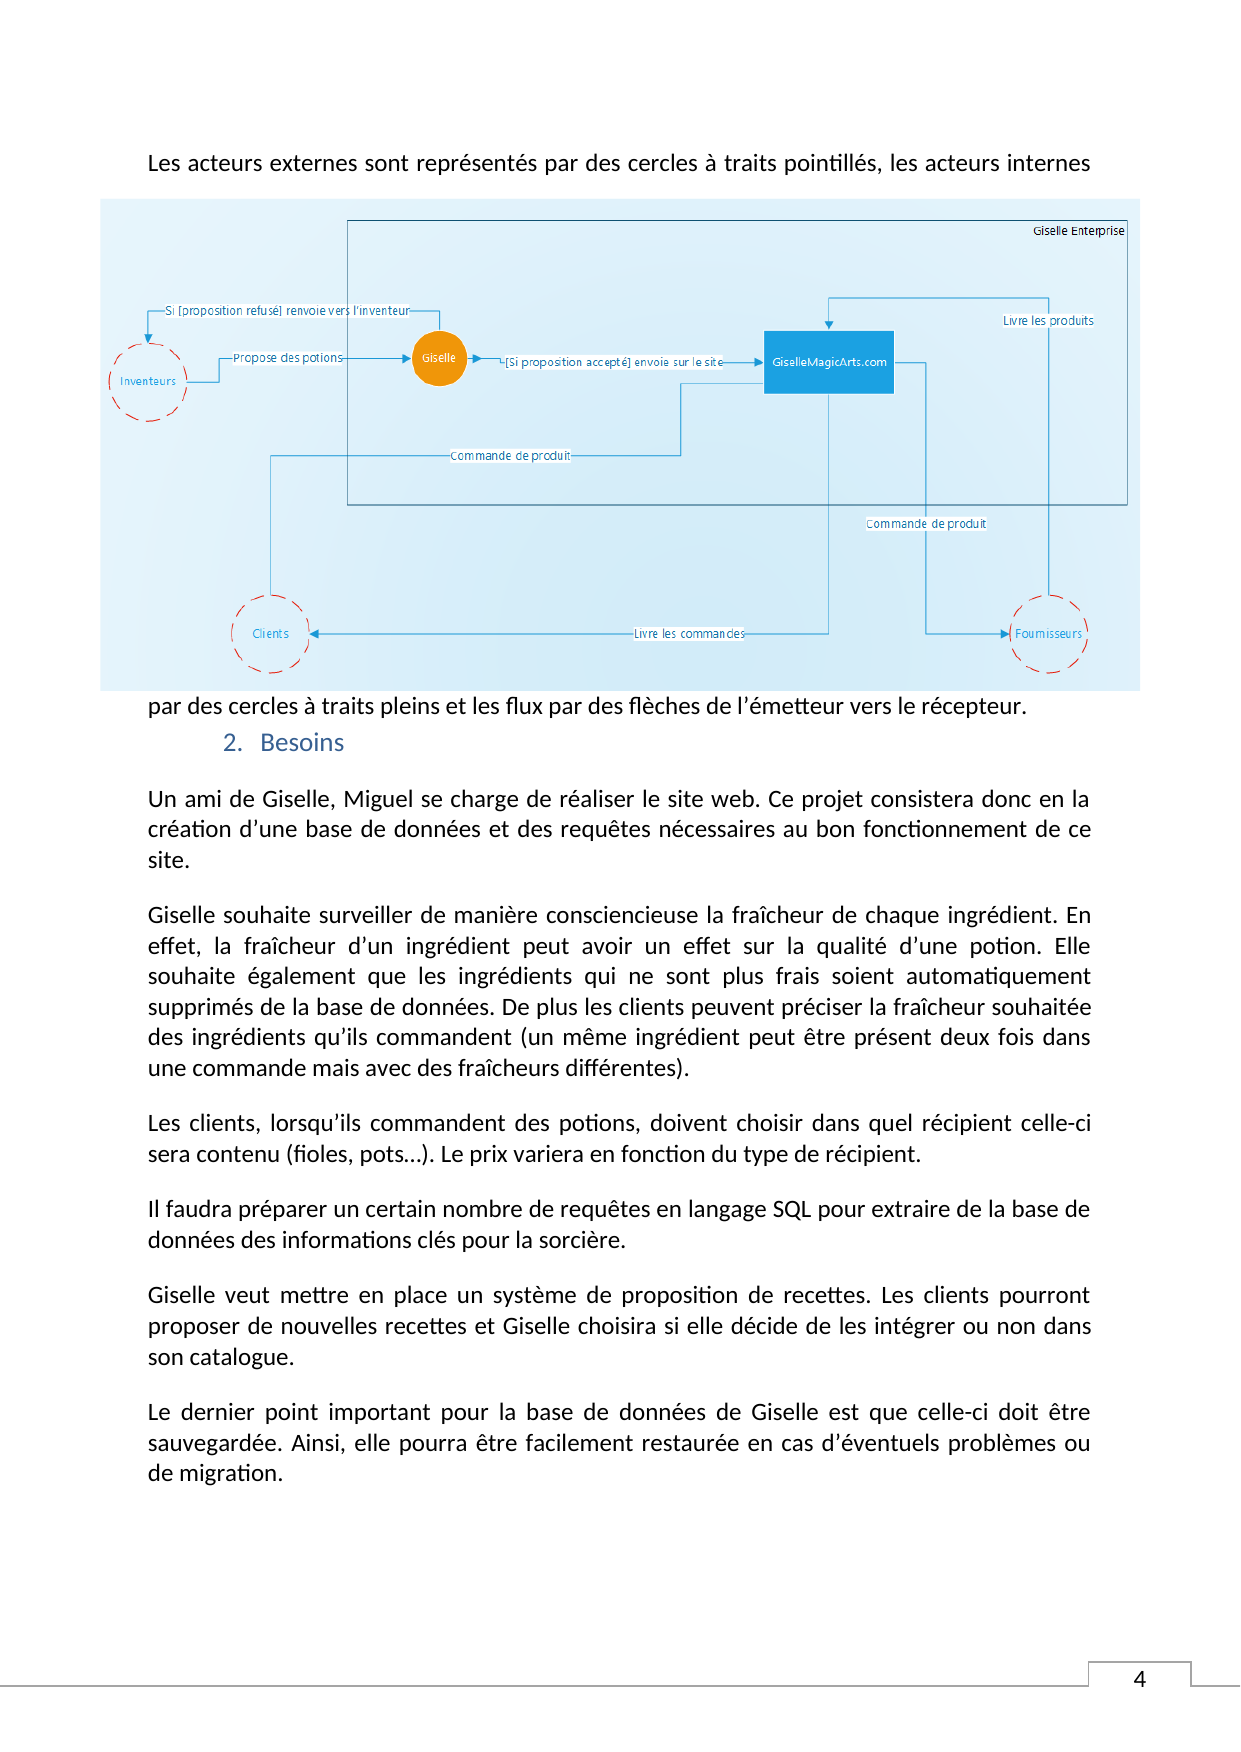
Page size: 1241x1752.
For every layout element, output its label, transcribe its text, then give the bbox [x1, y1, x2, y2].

text Les acteurs externes sont représentés par des cercles à traits pointillés, les acteurs internes par des cercles à traits pleins et les flux par des flèches de l’émetteur vers le récepteur. [148, 691, 1093, 721]
text Les acteurs externes sont représentés par des cercles à traits pointillés, les acteurs internes par des cercles à traits pleins et les flux par des flèches de l’émetteur vers le récepteur. [148, 148, 1093, 198]
text Giselle souhaite surveiller de manière consciencieuse la fraîcheur de chaque ingrédient. En effet, la fraîcheur d’un ingrédient peut avoir un effet sur la qualité d’une potion. Elle souhaite également que les ingrédients qui ne sont plus frais soient automatiquement supprimés de la base de données. De plus les clients peuvent préciser la fraîcheur souhaitée des ingrédients qu’ils commandent (un même ingrédient peut être présent deux fois dans une commande mais avec des fraîcheurs différentes). [148, 899, 1093, 1083]
text Un ami de Giselle, Miguel se charge de réaliser le site web. Ce projet consistera donc en la création d’une base de données et des requêtes nécessaires au bon fonctionnement de ce site. [148, 783, 1093, 874]
subtitle Besoins [223, 725, 1093, 758]
picture [100, 198, 1141, 691]
text Les clients, lorsqu’ils commandent des potions, doivent choisir dans quel récipient celle-ci sera contenu (fioles, pots…). Le prix variera en fonction du type de récipient. [148, 1108, 1093, 1169]
text Il faudra préparer un certain nombre de requêtes en langage SQL pour extraire de la base de données des informations clés pour la sorcière. [148, 1194, 1093, 1255]
text Giselle veut mettre en place un système de proposition de recettes. Les clients pourront proposer de nouvelles recettes et Giselle choisira si elle décide de les intégrer ou non dans son catalogue. [148, 1280, 1093, 1371]
text Le dernier point important pour la base de données de Giselle est que celle-ci doit être sauvegardée. Ainsi, elle pourra être facilement restaurée en cas d’éventuels problèmes ou de migration. [148, 1396, 1093, 1488]
